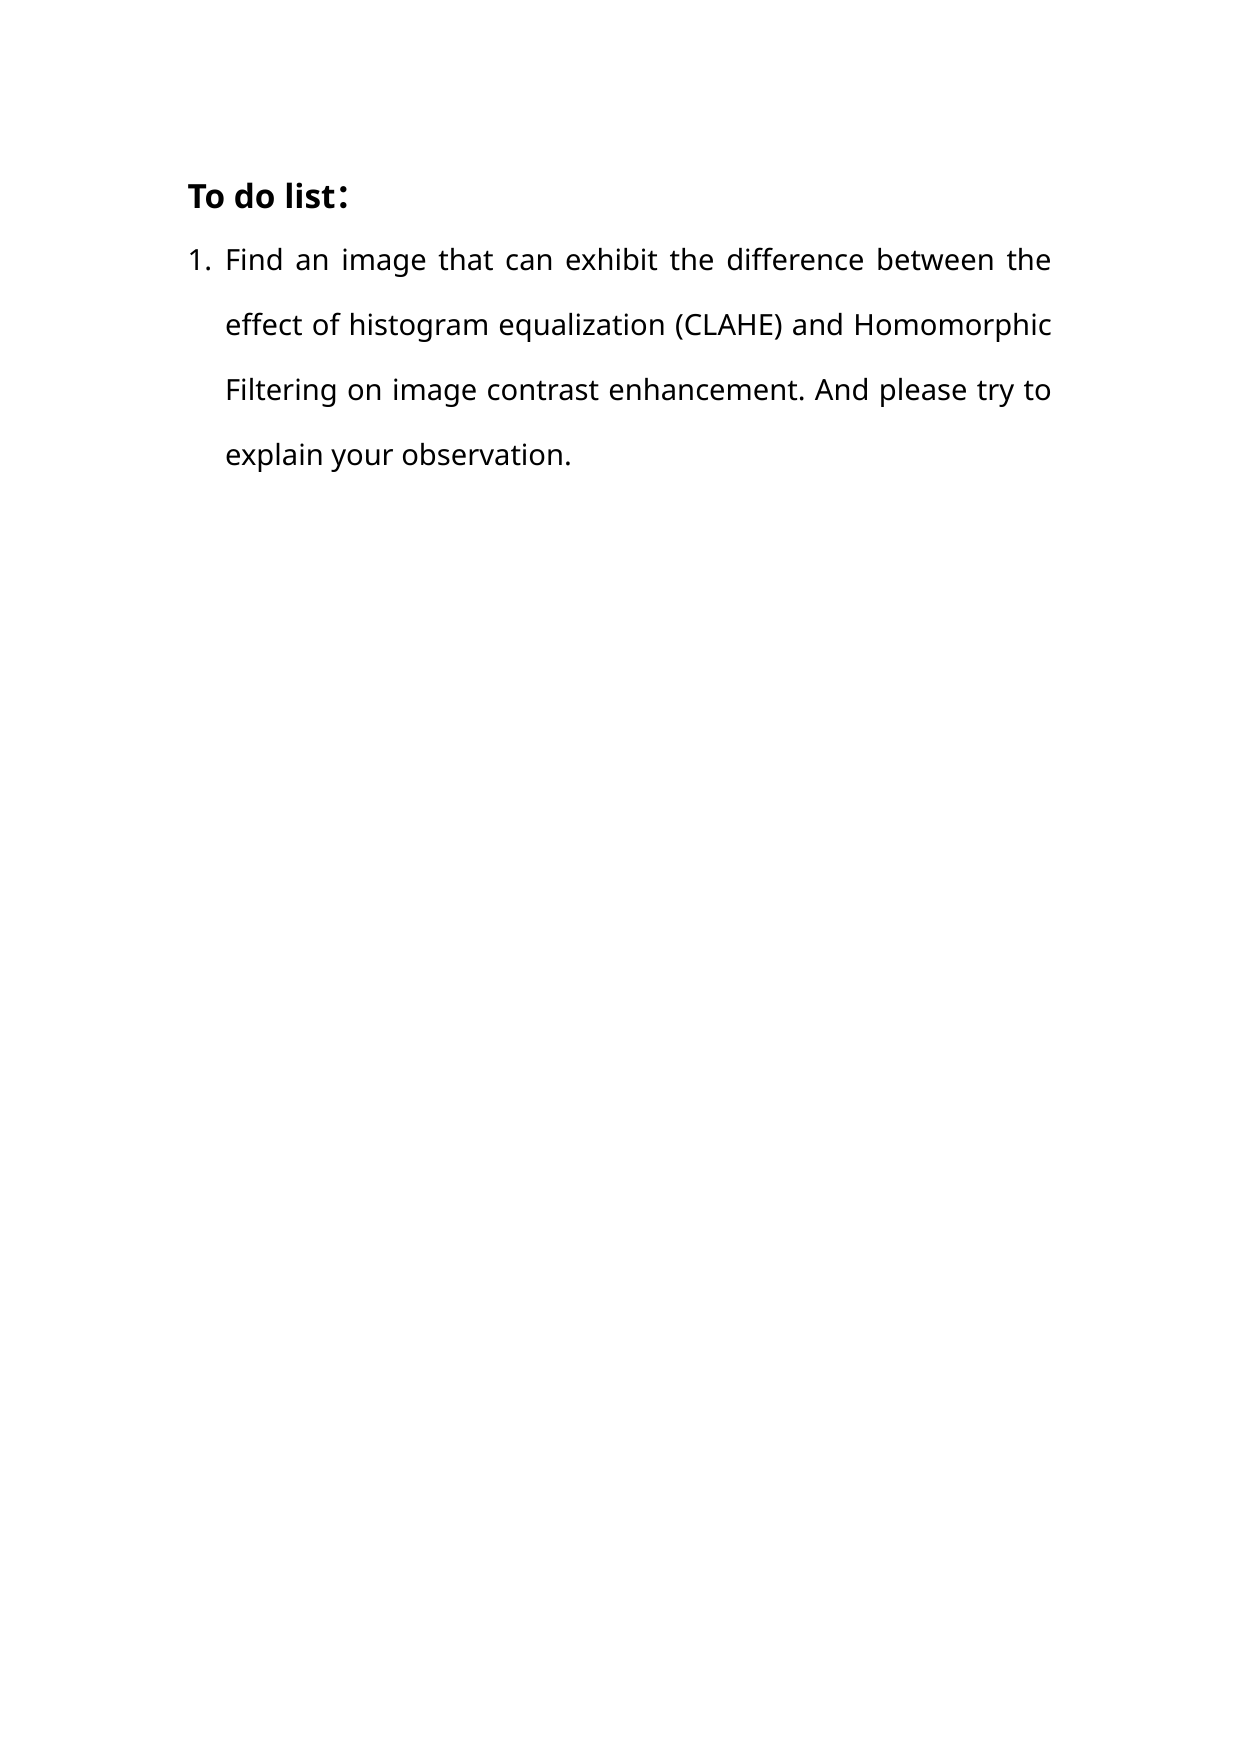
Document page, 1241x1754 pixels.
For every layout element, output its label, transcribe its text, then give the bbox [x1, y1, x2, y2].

list Find an image that can exhibit the difference between the effect of histogram equalization (CLAHE) and Homomorphic Filtering on image contrast enhancement. And please try to explain your observation. [187, 227, 1053, 487]
text To do list： [187, 162, 1053, 227]
